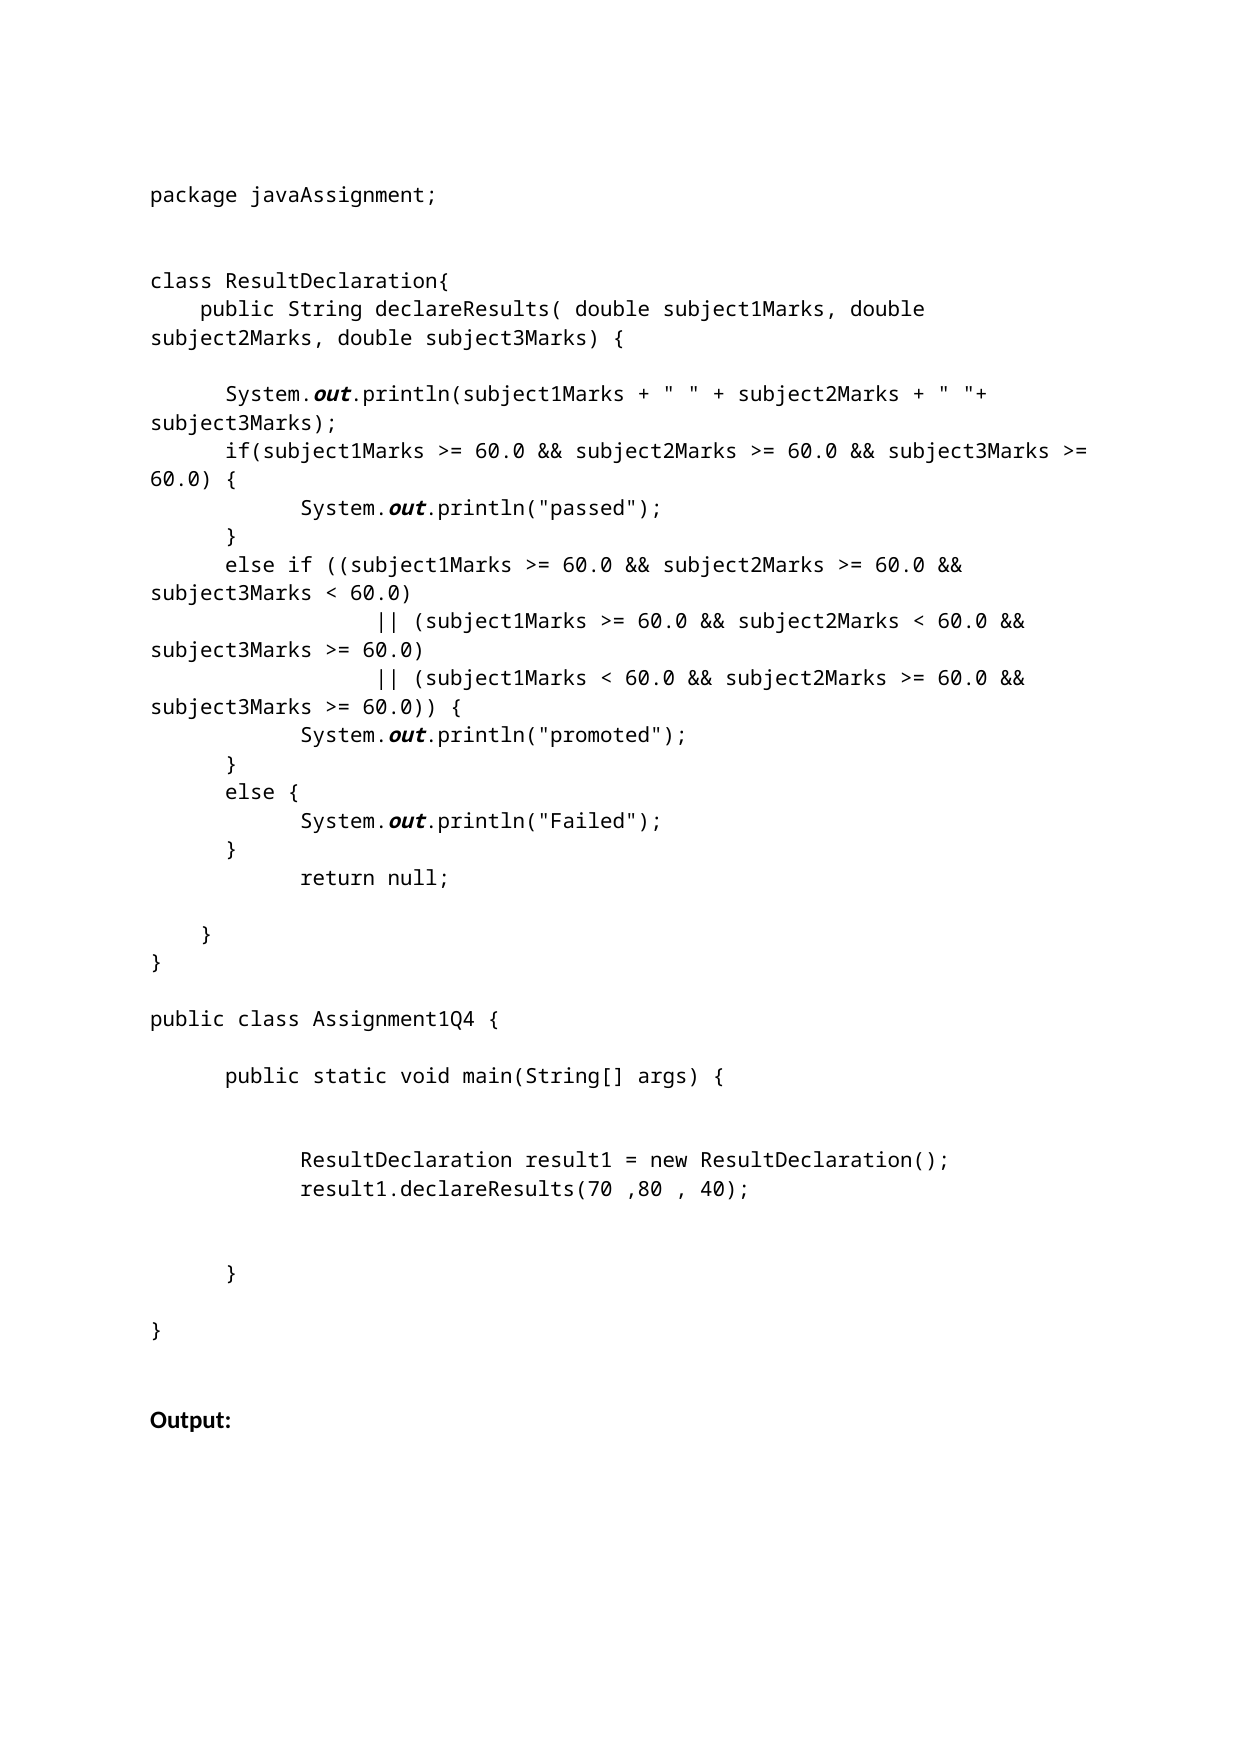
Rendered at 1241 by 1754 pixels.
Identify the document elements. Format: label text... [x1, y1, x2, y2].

text System.out.println("promoted"); [150, 720, 1090, 749]
text || (subject1Marks < 60.0 && subject2Marks >= 60.0 && subject3Marks >= 60.0)) { [150, 663, 1090, 720]
text } [150, 1258, 1090, 1287]
text class ResultDeclaration{ [150, 266, 1090, 294]
text Output: [150, 1404, 1090, 1435]
text return null; [150, 863, 1090, 891]
text result1.declareResults(70 ,80 , 40); [150, 1174, 1090, 1202]
text else { [150, 777, 1090, 806]
text else if ((subject1Marks >= 60.0 && subject2Marks >= 60.0 && subject3Marks < 60.0) [150, 550, 1090, 607]
text } [150, 919, 1090, 947]
text System.out.println(subject1Marks + " " + subject2Marks + " "+ subject3Marks); [150, 379, 1090, 436]
text ResultDeclaration result1 = new ResultDeclaration(); [150, 1145, 1090, 1174]
text public class Assignment1Q4 { [150, 1004, 1090, 1033]
text System.out.println("Failed"); [150, 806, 1090, 834]
text } [150, 834, 1090, 863]
text public static void main(String[] args) { [150, 1061, 1090, 1089]
text || (subject1Marks >= 60.0 && subject2Marks < 60.0 && subject3Marks >= 60.0) [150, 607, 1090, 663]
text package javaAssignment; [150, 181, 1090, 209]
text public String declareResults( double subject1Marks, double subject2Marks, double subject3Marks) { [150, 294, 1090, 351]
text System.out.println("passed"); [150, 493, 1090, 521]
text } [150, 749, 1090, 777]
text if(subject1Marks >= 60.0 && subject2Marks >= 60.0 && subject3Marks >= 60.0) { [150, 436, 1090, 493]
text } [150, 947, 1090, 976]
text } [150, 521, 1090, 550]
text } [150, 1315, 1090, 1343]
